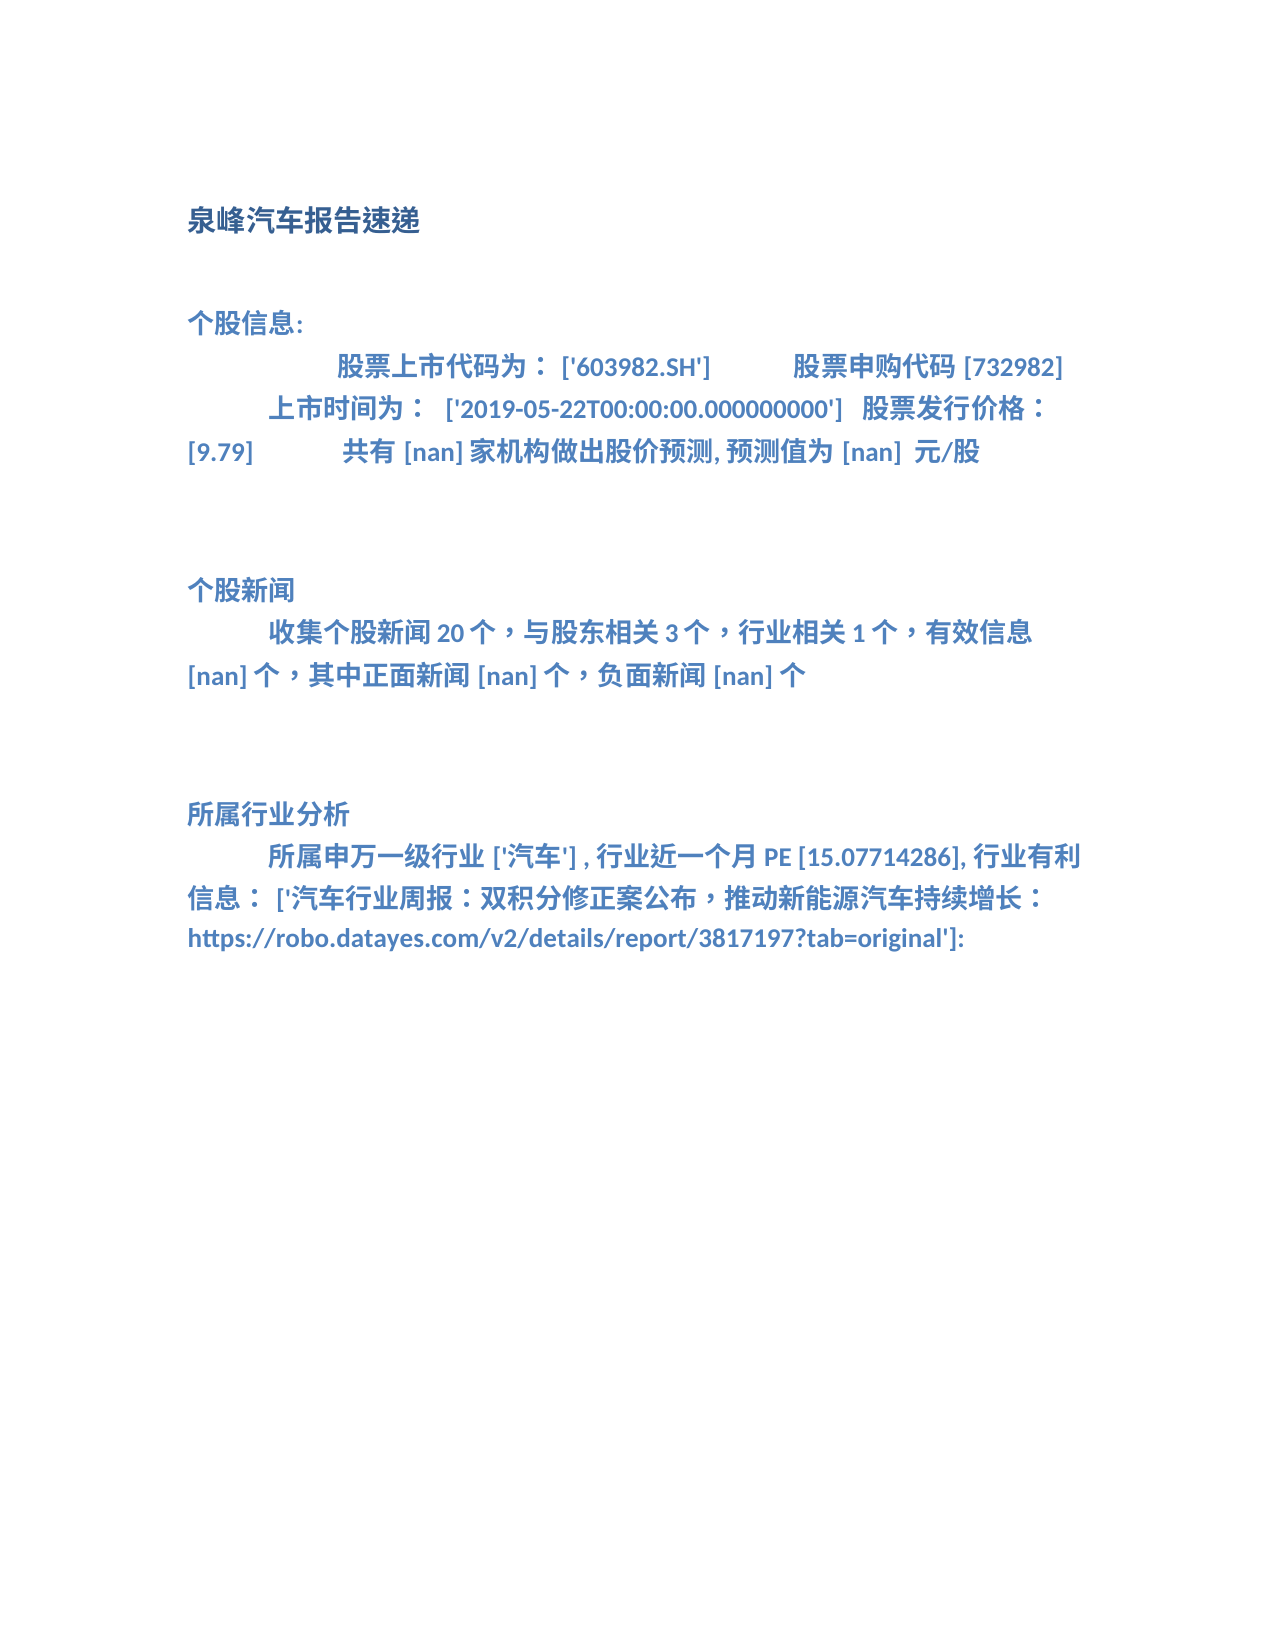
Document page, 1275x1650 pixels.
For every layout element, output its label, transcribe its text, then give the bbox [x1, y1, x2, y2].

subtitle 泉峰汽车报告速递 [187, 200, 1087, 240]
subtitle 个股新闻 收集个股新闻20个，与股东相关3个，行业相关1个，有效信息 [nan] 个，其中正面新闻 [nan] 个，负面新闻 [nan] 个 [187, 533, 1087, 731]
subtitle 所属行业分析 所属申万一级行业 ['汽车'] , 行业近一个月PE [15.07714286], 行业有利信息： ['汽车行业周报：双积分修正案公布，推动新能源汽车持续增长：https://robo.datayes.com/v2/details/report/3817197?tab=original']: [187, 757, 1087, 993]
subtitle 个股信息: 股票上市代码为： ['603982.SH'] 股票申购代码 [732982] 上市时间为： ['2019-05-22T00:00:00.000000000'] 股票发行价格：[9.79] 共有 [nan] 家机构做出股价预测, 预测值为 [nan] 元/股 [187, 266, 1087, 507]
